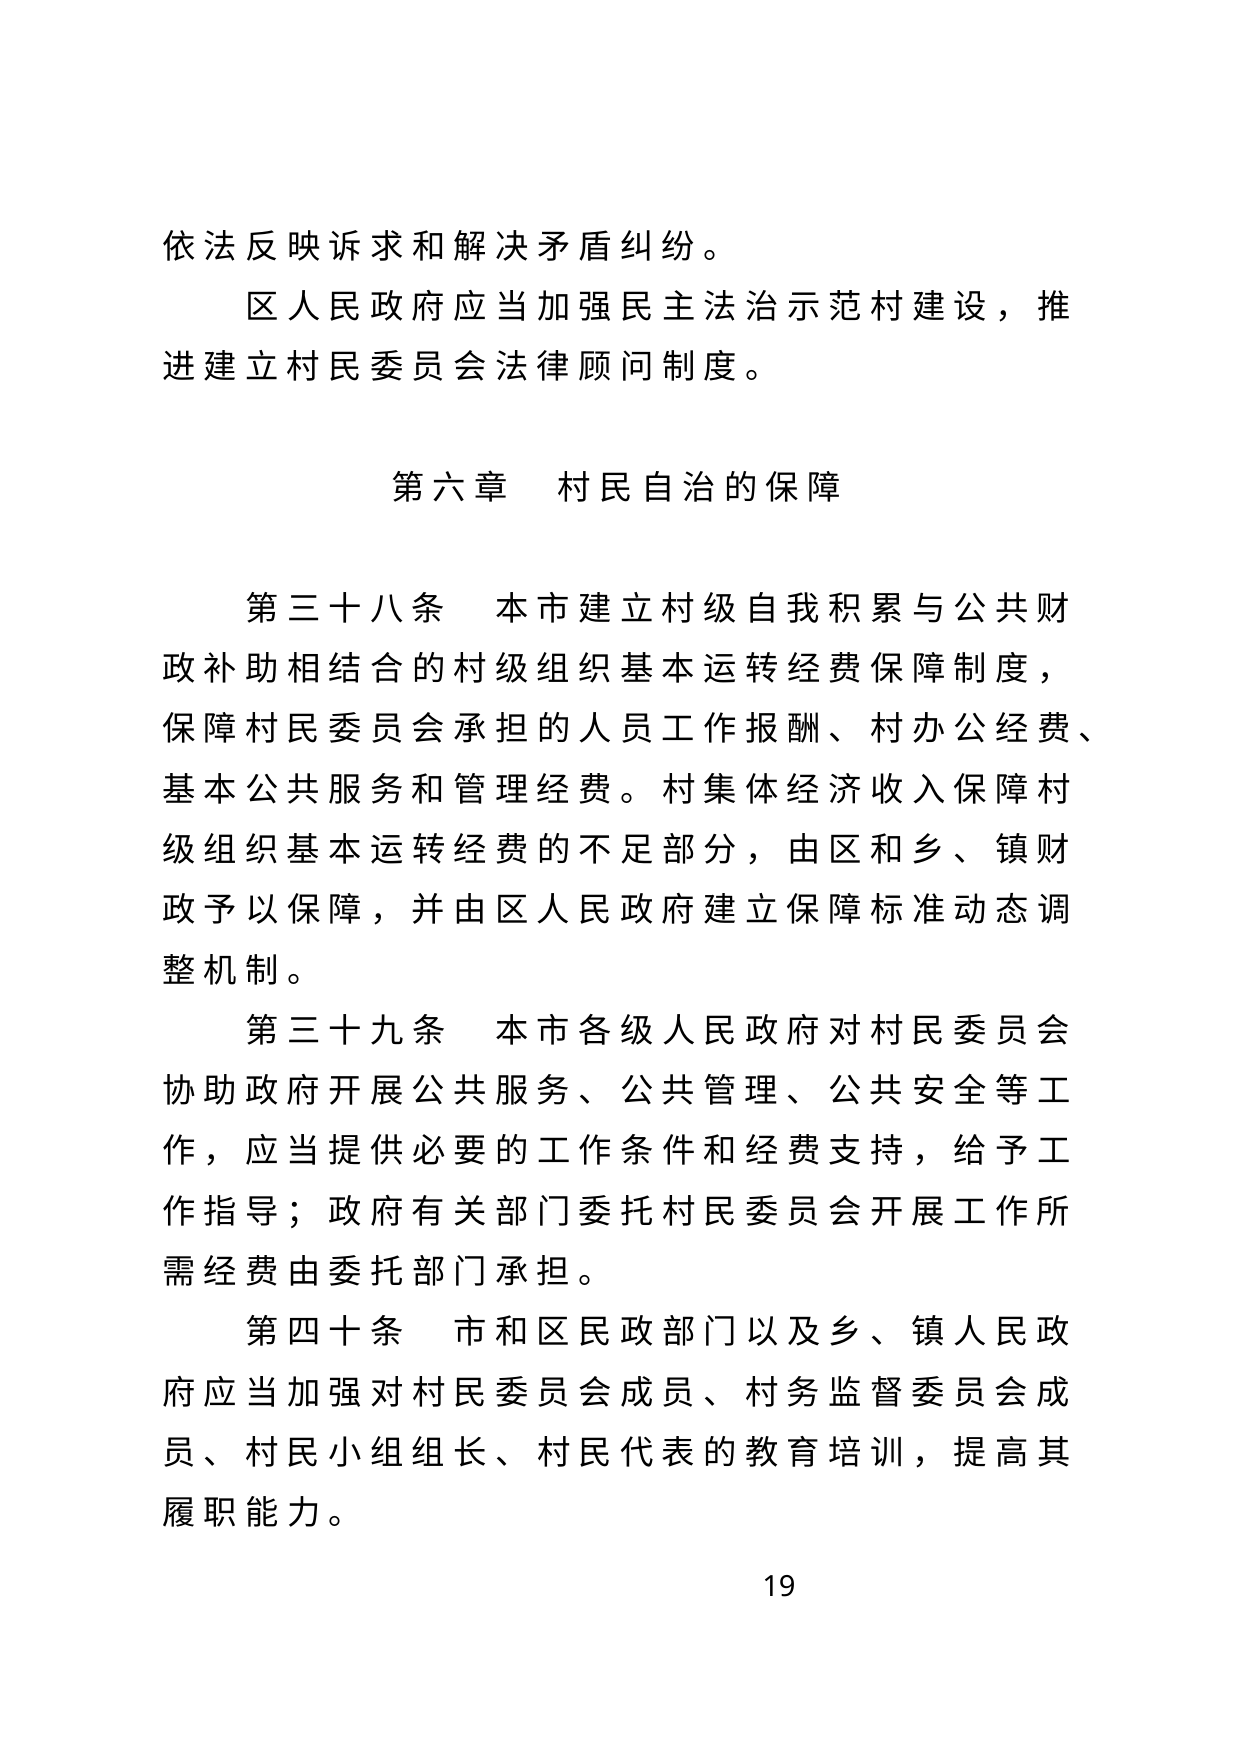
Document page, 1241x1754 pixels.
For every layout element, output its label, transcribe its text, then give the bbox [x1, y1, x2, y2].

text 区人民政府应当加强民主法治示范村建设，推进建立村民委员会法律顾问制度。 [162, 274, 1078, 394]
text 第三十九条 本市各级人民政府对村民委员会协助政府开展公共服务、公共管理、公共安全等工作，应当提供必要的工作条件和经费支持，给予工作指导；政府有关部门委托村民委员会开展工作所需经费由委托部门承担。 [162, 998, 1078, 1299]
text 第三十八条 本市建立村级自我积累与公共财政补助相结合的村级组织基本运转经费保障制度，保障村民委员会承担的人员工作报酬、村办公经费、基本公共服务和管理经费。村集体经济收入保障村级组织基本运转经费的不足部分，由区和乡、镇财政予以保障，并由区人民政府建立保障标准动态调整机制。 [162, 575, 1078, 998]
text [162, 213, 1078, 274]
text 第六章 村民自治的保障 [162, 455, 1078, 515]
text 第四十条 市和区民政部门以及乡、镇人民政府应当加强对村民委员会成员、村务监督委员会成员、村民小组组长、村民代表的教育培训，提高其履职能力。 [162, 1299, 1078, 1540]
